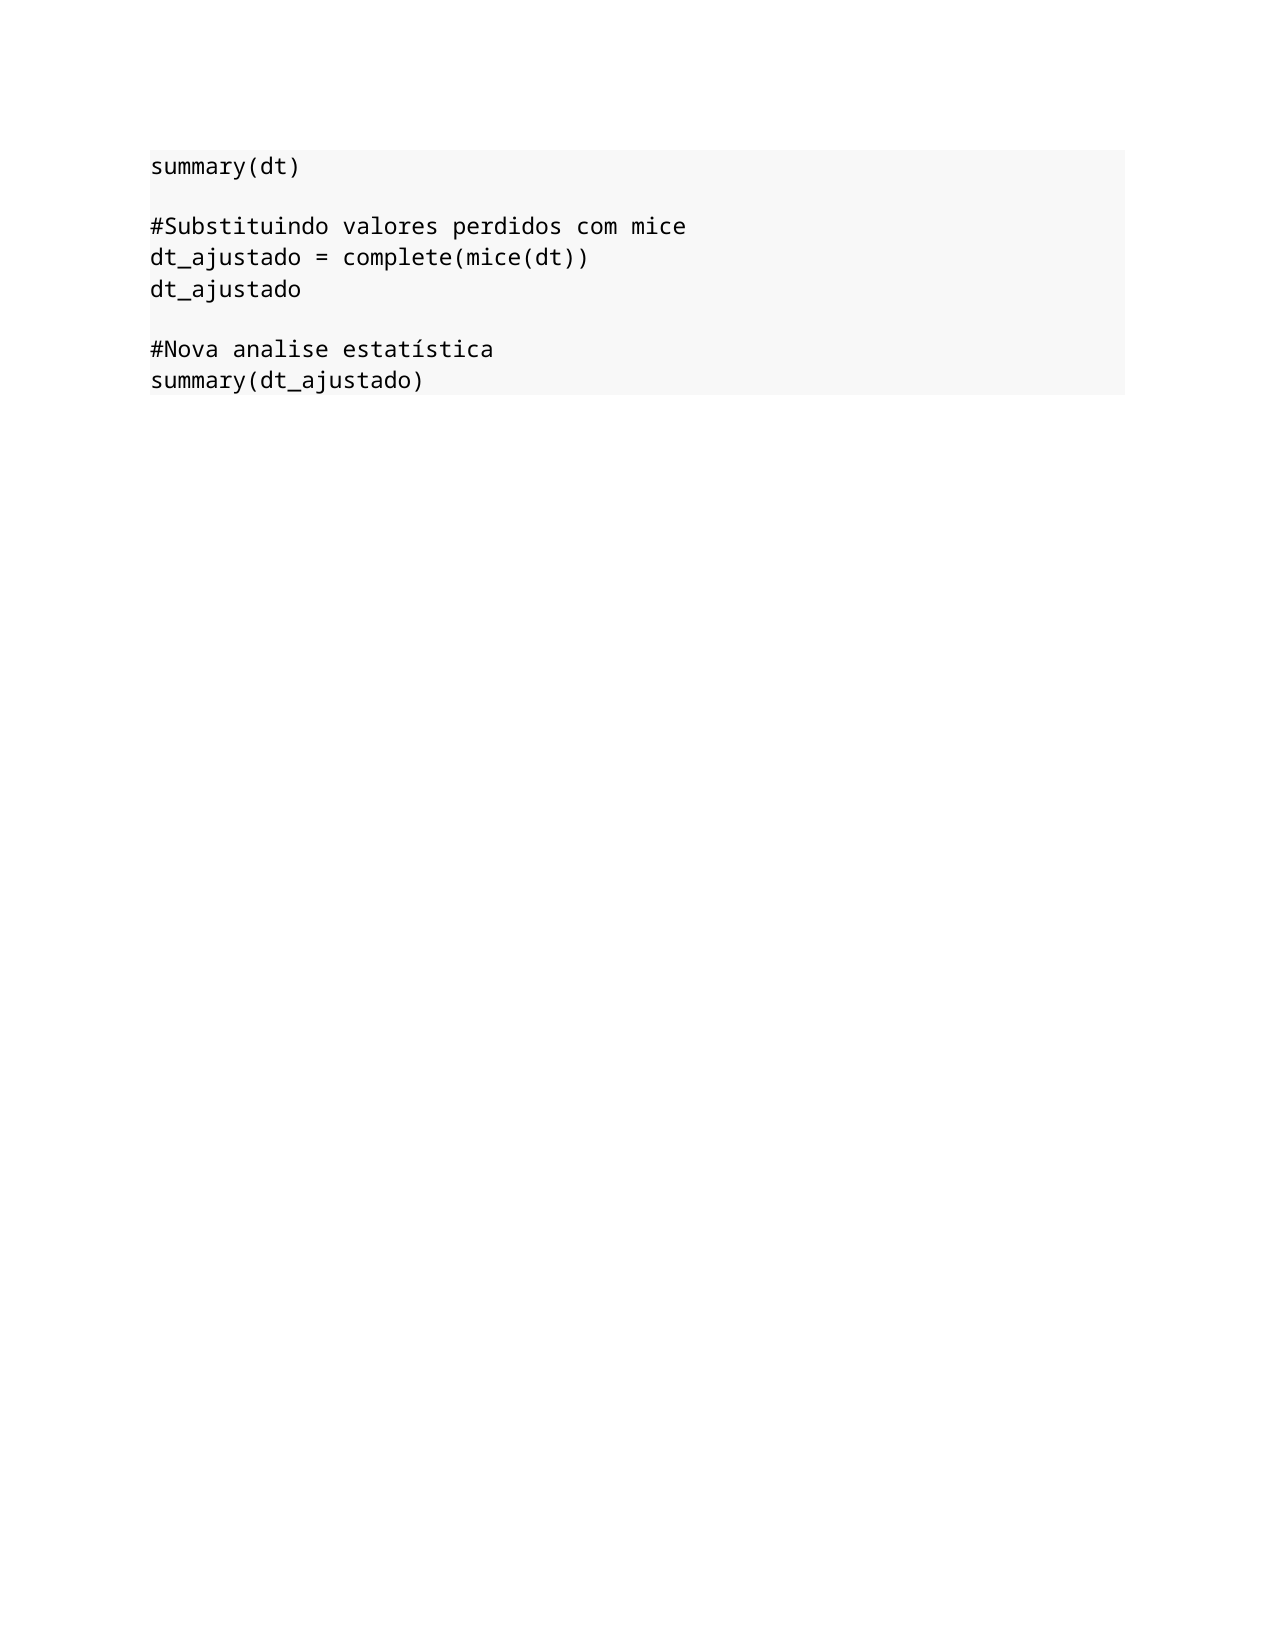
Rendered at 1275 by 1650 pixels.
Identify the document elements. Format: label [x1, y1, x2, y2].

text [150, 150, 1125, 395]
